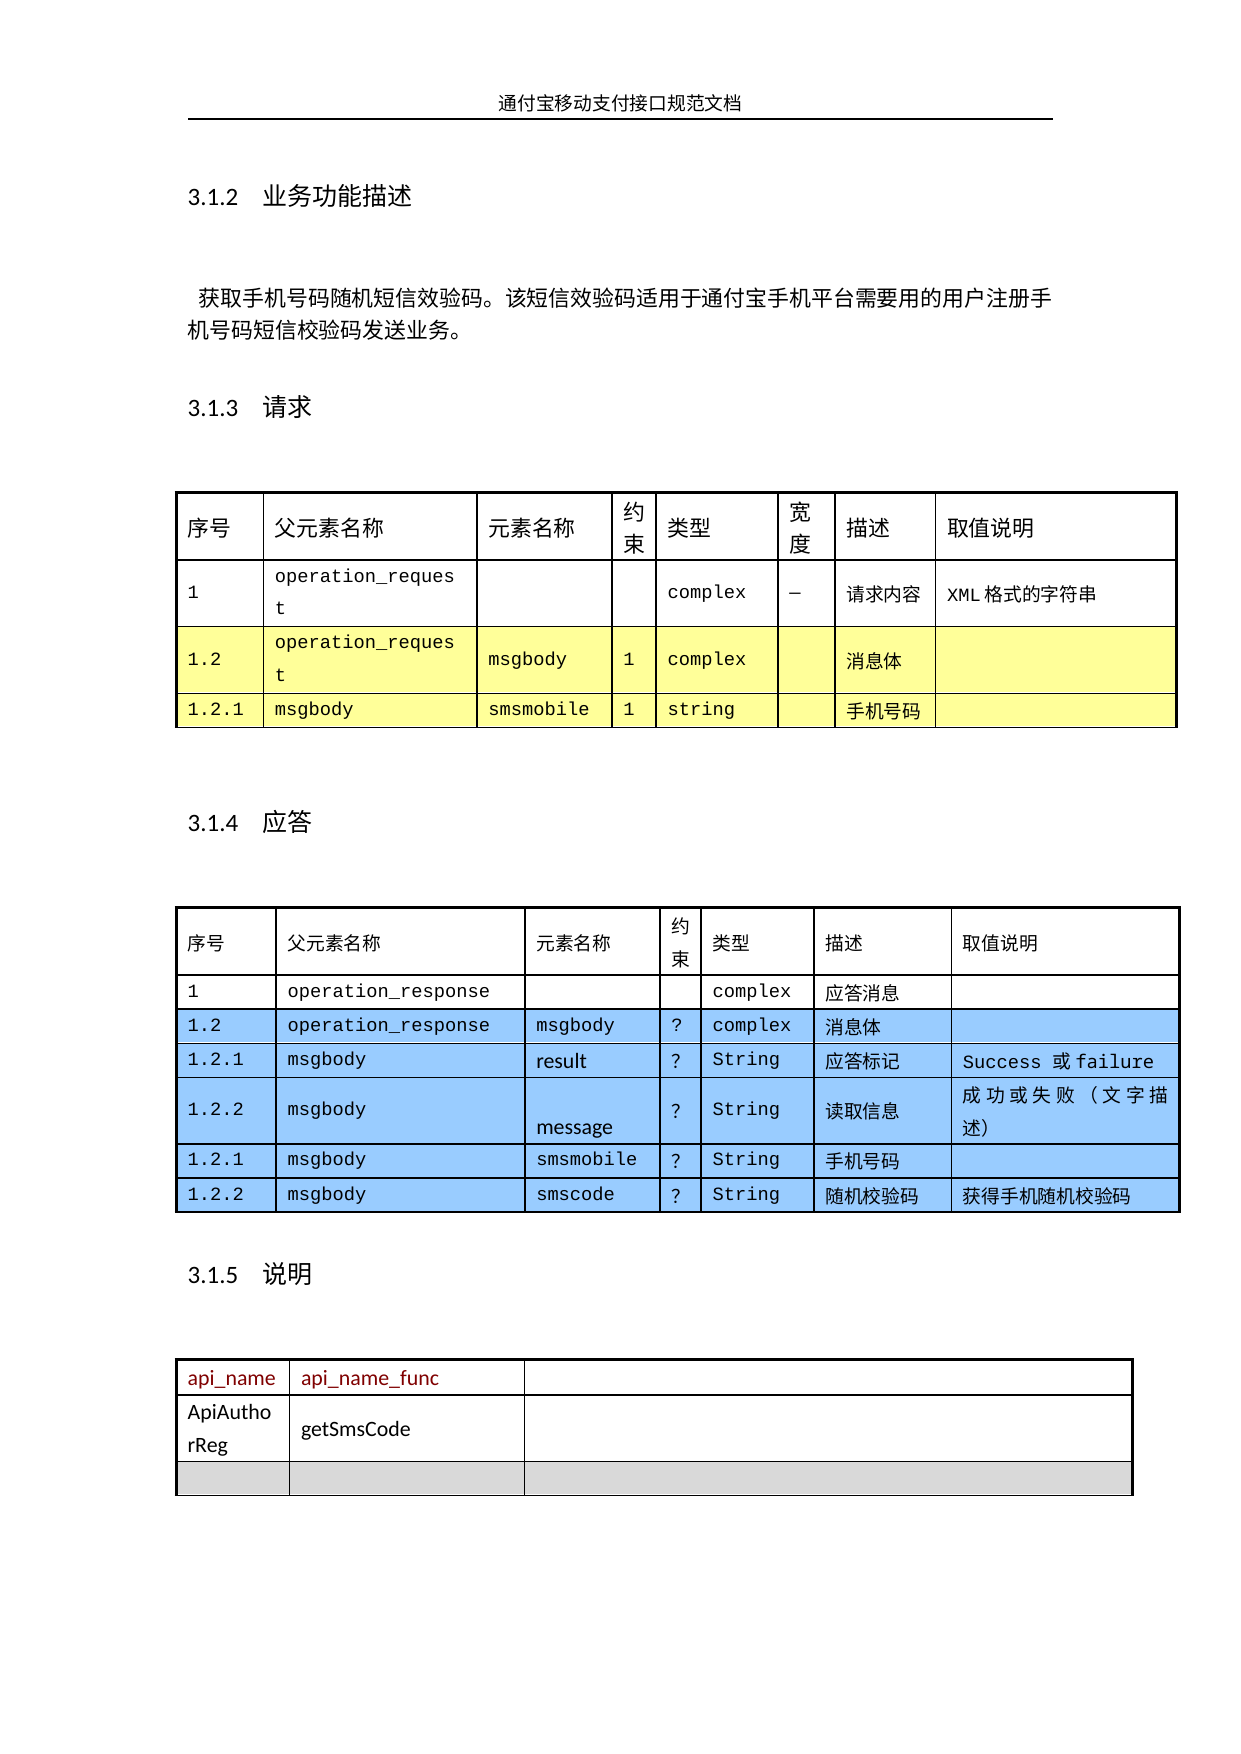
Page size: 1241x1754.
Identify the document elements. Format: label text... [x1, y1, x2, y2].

table_header 描述 [815, 909, 951, 974]
table_cell [526, 976, 659, 1008]
table_cell [290, 1462, 524, 1494]
table_cell [779, 694, 834, 726]
table_cell XML格式的字符串 [936, 561, 1175, 626]
table_cell 手机号码 [815, 1145, 951, 1177]
table_header 类型 [702, 909, 813, 974]
table_cell complex [702, 976, 813, 1008]
table_cell String [702, 1078, 813, 1143]
table_cell 应答标记 [815, 1044, 951, 1076]
table_cell smsmobile [478, 694, 611, 726]
table_header 序号 [178, 494, 263, 559]
table_cell msgbody [478, 627, 611, 692]
table_cell 1.2.2 [178, 1179, 275, 1211]
table_cell smscode [526, 1179, 659, 1211]
table_cell String [702, 1145, 813, 1177]
table_cell operation_response [277, 1010, 524, 1042]
table_header 元素名称 [478, 494, 611, 559]
table_cell 1 [613, 627, 655, 692]
table_header 序号 [178, 909, 275, 974]
table_cell 1.2.1 [178, 1145, 275, 1177]
subtitle 说明 [187, 1240, 1053, 1305]
table_cell String [702, 1179, 813, 1211]
table_cell 获得手机随机校验码 [952, 1179, 1178, 1211]
table_cell 1.2.2 [178, 1078, 275, 1143]
table_cell 1.2 [178, 1010, 275, 1042]
table_header 约束 [661, 909, 700, 974]
table_cell ? [661, 1010, 700, 1042]
table_cell [952, 1010, 1178, 1042]
table_cell [936, 627, 1175, 692]
table_cell [178, 1462, 289, 1494]
text 获取手机号码随机短信效验码。该短信效验码适用于通付宝手机平台需要用的用户注册手机号码短信校验码发送业务。 [187, 281, 1053, 346]
table_header [525, 1361, 1131, 1394]
table_header 父元素名称 [264, 494, 476, 559]
table_header 取值说明 [952, 909, 1178, 974]
table_cell 1 [178, 561, 263, 626]
subtitle 业务功能描述 [187, 162, 1053, 227]
table_cell [779, 627, 834, 692]
table_cell 1.2.1 [178, 1044, 275, 1076]
table_cell ？ [661, 1078, 700, 1143]
table_cell msgbody [277, 1145, 524, 1177]
table_cell — [779, 561, 834, 626]
table_cell getSmsCode [290, 1396, 524, 1461]
table_cell complex [657, 627, 777, 692]
table_cell String [702, 1044, 813, 1076]
table_cell Success 或failure [952, 1044, 1178, 1076]
table_cell 消息体 [815, 1010, 951, 1042]
table_cell msgbody [264, 694, 476, 726]
table_cell ？ [661, 1179, 700, 1211]
table_cell ApiAuthorReg [178, 1396, 289, 1461]
subtitle 应答 [187, 788, 1053, 853]
table_header 元素名称 [526, 909, 659, 974]
table_cell [478, 561, 611, 626]
table_cell 1 [178, 976, 275, 1008]
table_header 类型 [657, 494, 777, 559]
table_cell 手机号码 [836, 694, 935, 726]
table_header api_name_func [290, 1361, 524, 1394]
table_cell [613, 561, 655, 626]
table_cell msgbody [277, 1044, 524, 1076]
table_cell result [526, 1044, 659, 1076]
table_cell 读取信息 [815, 1078, 951, 1143]
table_cell complex [702, 1010, 813, 1042]
table_cell smsmobile [526, 1145, 659, 1177]
table_header 描述 [836, 494, 935, 559]
table_cell ？ [661, 1044, 700, 1076]
table_cell [525, 1462, 1131, 1494]
table_cell 应答消息 [815, 976, 951, 1008]
table_cell 消息体 [836, 627, 935, 692]
table_cell complex [657, 561, 777, 626]
table_cell string [657, 694, 777, 726]
table_cell msgbody [277, 1078, 524, 1143]
table_header api_name [178, 1361, 289, 1394]
table_cell [952, 1145, 1178, 1177]
table_cell 请求内容 [836, 561, 935, 626]
table_header 取值说明 [936, 494, 1175, 559]
table_header 父元素名称 [277, 909, 524, 974]
table_cell operation_request [264, 561, 476, 626]
table_header 宽度 [779, 494, 834, 559]
table_cell [936, 694, 1175, 726]
table_cell msgbody [526, 1010, 659, 1042]
table_cell message [526, 1078, 659, 1143]
table_cell [952, 976, 1178, 1008]
table_cell 成功或失败（文字描述） [952, 1078, 1178, 1143]
table_cell 1.2.1 [178, 694, 263, 726]
table_cell 随机校验码 [815, 1179, 951, 1211]
table_cell ？ [661, 1145, 700, 1177]
table_cell operation_request [264, 627, 476, 692]
table_cell operation_response [277, 976, 524, 1008]
table_cell [661, 976, 700, 1008]
table_header 约束 [613, 494, 655, 559]
table_cell [525, 1396, 1131, 1461]
table_cell msgbody [277, 1179, 524, 1211]
table_cell 1 [613, 694, 655, 726]
subtitle 请求 [187, 373, 1053, 438]
table_cell 1.2 [178, 627, 263, 692]
